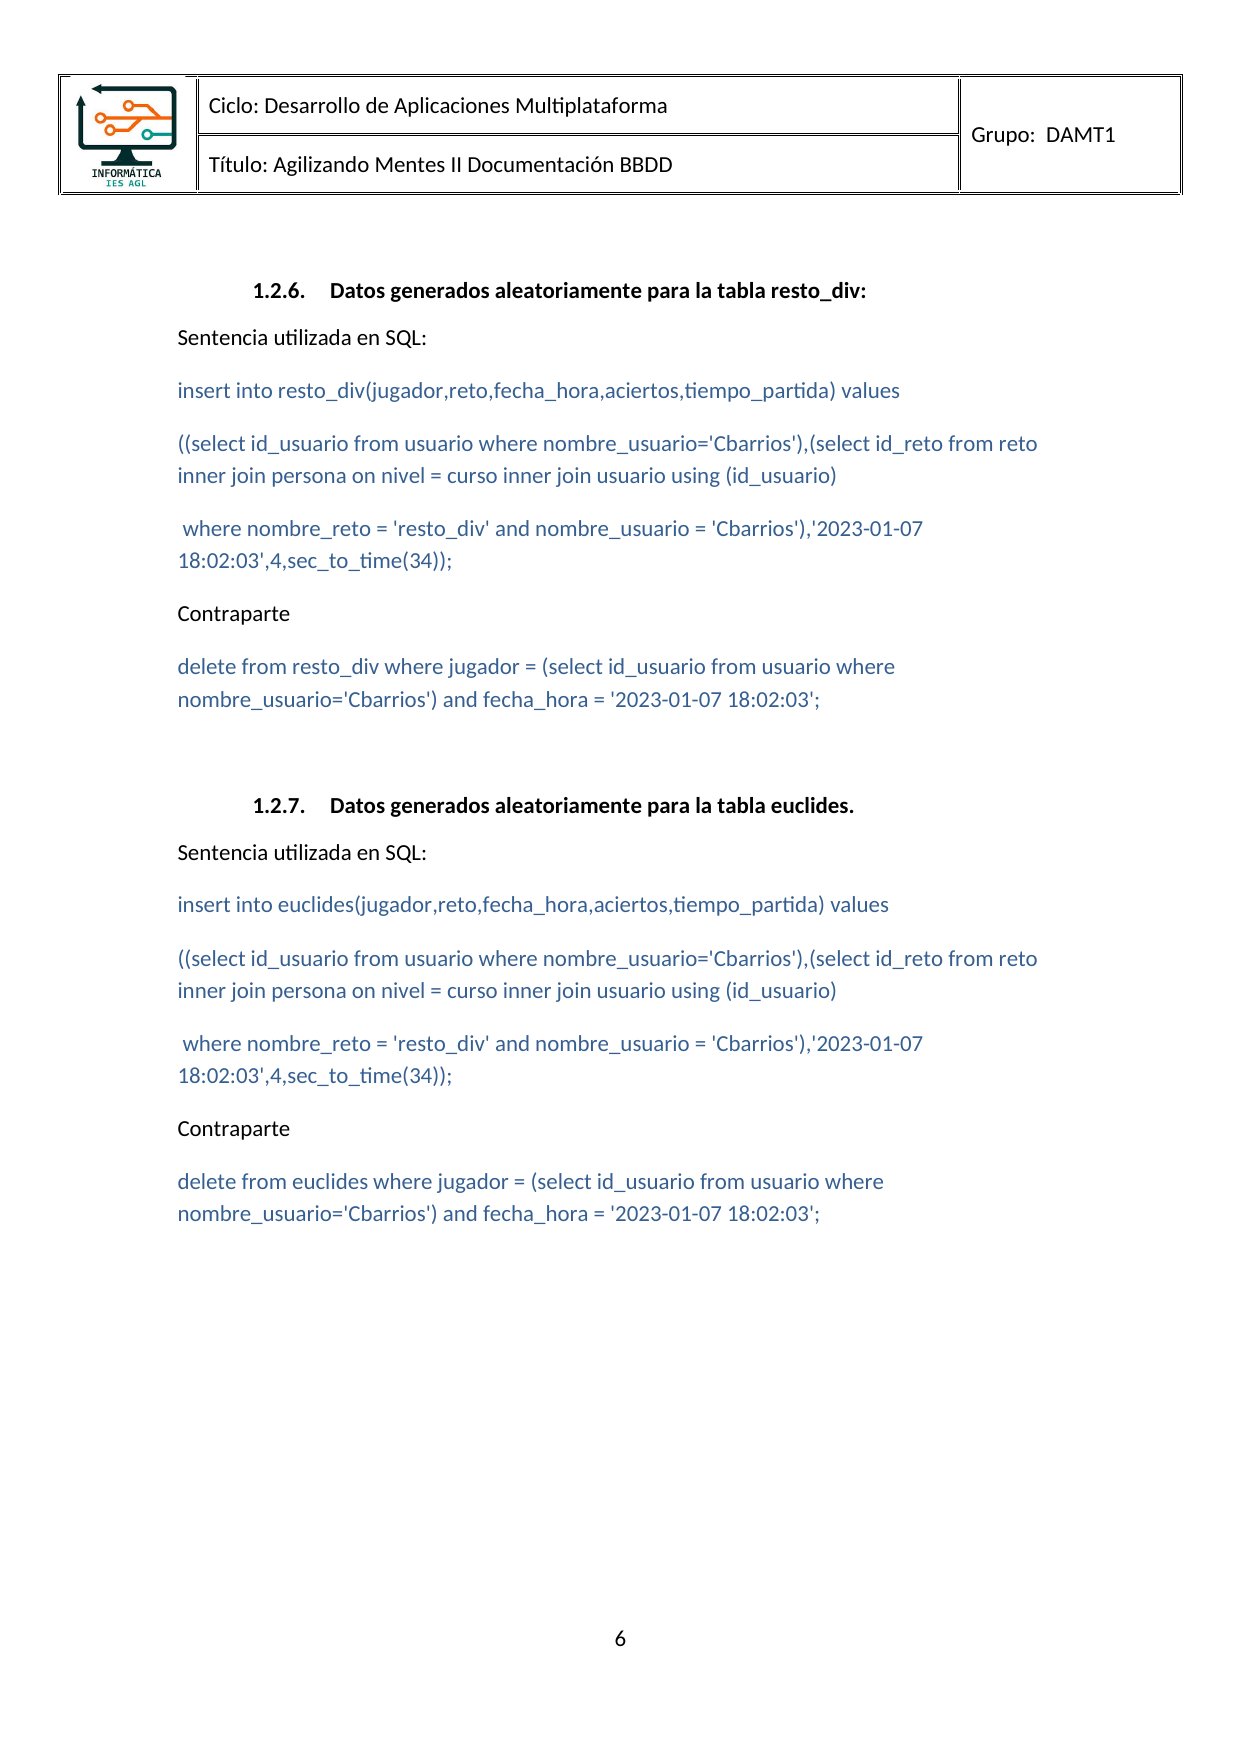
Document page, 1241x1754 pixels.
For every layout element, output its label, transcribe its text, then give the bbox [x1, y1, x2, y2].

text delete from euclides where jugador = (select id_usuario from usuario where nombre_usuario='Cbarrios') and fecha_hora = '2023-01-07 18:02:03'; [177, 1167, 1063, 1227]
picture [70, 76, 186, 192]
text insert into euclides(jugador,reto,fecha_hora,aciertos,tiempo_partida) values [177, 891, 1063, 919]
text insert into resto_div(jugador,reto,fecha_hora,aciertos,tiempo_partida) values [177, 376, 1063, 404]
text where nombre_reto = 'resto_div' and nombre_usuario = 'Cbarrios'),'2023-01-07 18:02:03',4,sec_to_time(34)); [177, 1029, 1063, 1089]
text Sentencia utilizada en SQL: [177, 323, 1063, 351]
text delete from resto_div where jugador = (select id_usuario from usuario where nombre_usuario='Cbarrios') and fecha_hora = '2023-01-07 18:02:03'; [177, 652, 1063, 713]
text Contraparte [177, 1114, 1063, 1142]
list Datos generados aleatoriamente para la tabla euclides. [252, 791, 1063, 819]
text where nombre_reto = 'resto_div' and nombre_usuario = 'Cbarrios'),'2023-01-07 18:02:03',4,sec_to_time(34)); [177, 514, 1063, 574]
list Datos generados aleatoriamente para la tabla resto_div: [252, 276, 1063, 304]
text Sentencia utilizada en SQL: [177, 838, 1063, 866]
text Contraparte [177, 599, 1063, 627]
